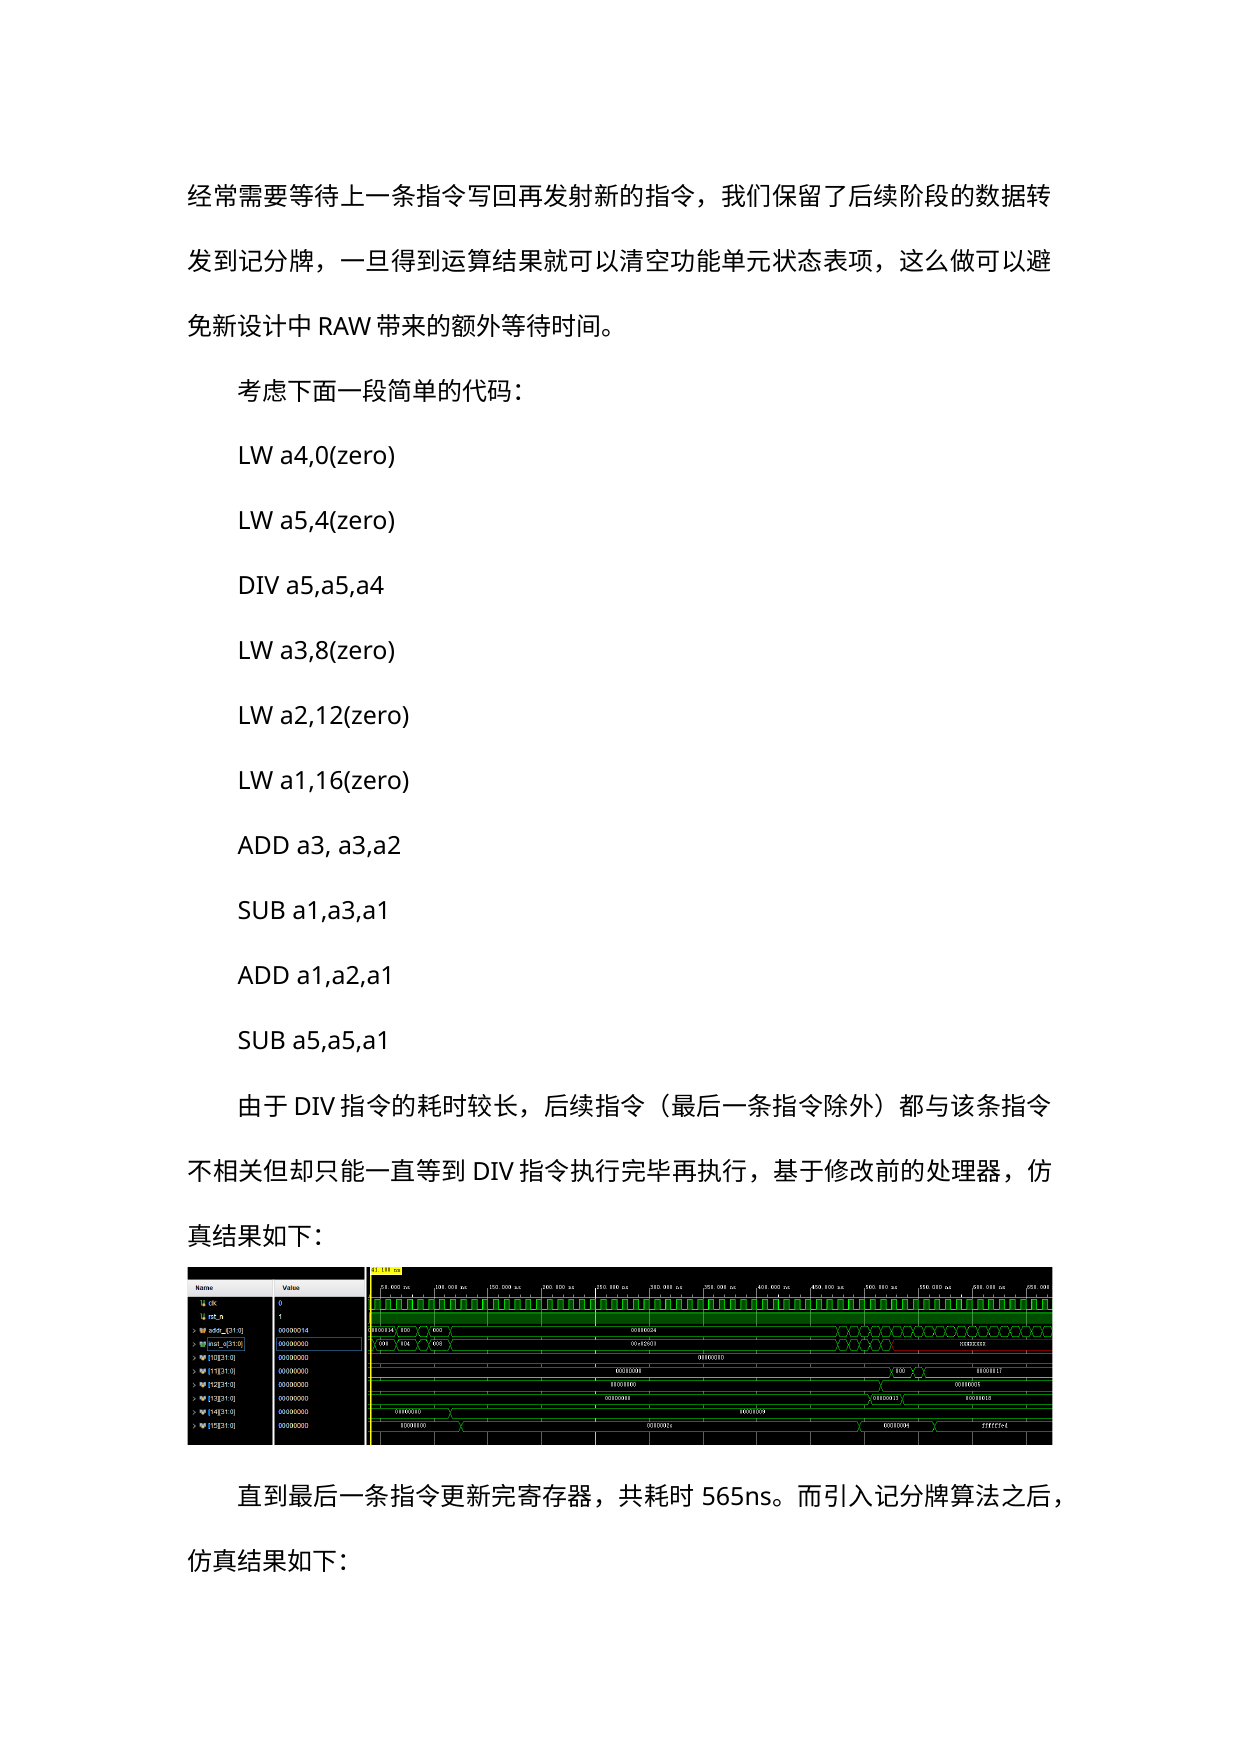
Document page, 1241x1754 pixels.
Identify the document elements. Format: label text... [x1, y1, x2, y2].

text ADD a1,a2,a1 [187, 942, 1053, 1007]
text DIV a5,a5,a4 [187, 552, 1053, 617]
text 考虑下面一段简单的代码： [187, 357, 1053, 422]
text ADD a3, a3,a2 [187, 812, 1053, 877]
text SUB a1,a3,a1 [187, 877, 1053, 942]
text LW a3,8(zero) [187, 617, 1053, 682]
text 直到最后一条指令更新完寄存器，共耗时565ns。而引入记分牌算法之后，仿真结果如下： [187, 1462, 1053, 1592]
text LW a5,4(zero) [187, 487, 1053, 552]
text LW a2,12(zero) [187, 682, 1053, 747]
text 由于DIV指令的耗时较长，后续指令（最后一条指令除外）都与该条指令不相关但却只能一直等到DIV指令执行完毕再执行，基于修改前的处理器，仿真结果如下： [187, 1072, 1053, 1267]
text LW a4,0(zero) [187, 422, 1053, 487]
text LW a1,16(zero) [187, 747, 1053, 812]
picture [187, 1267, 1053, 1445]
text SUB a5,a5,a1 [187, 1007, 1053, 1072]
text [187, 162, 1053, 357]
